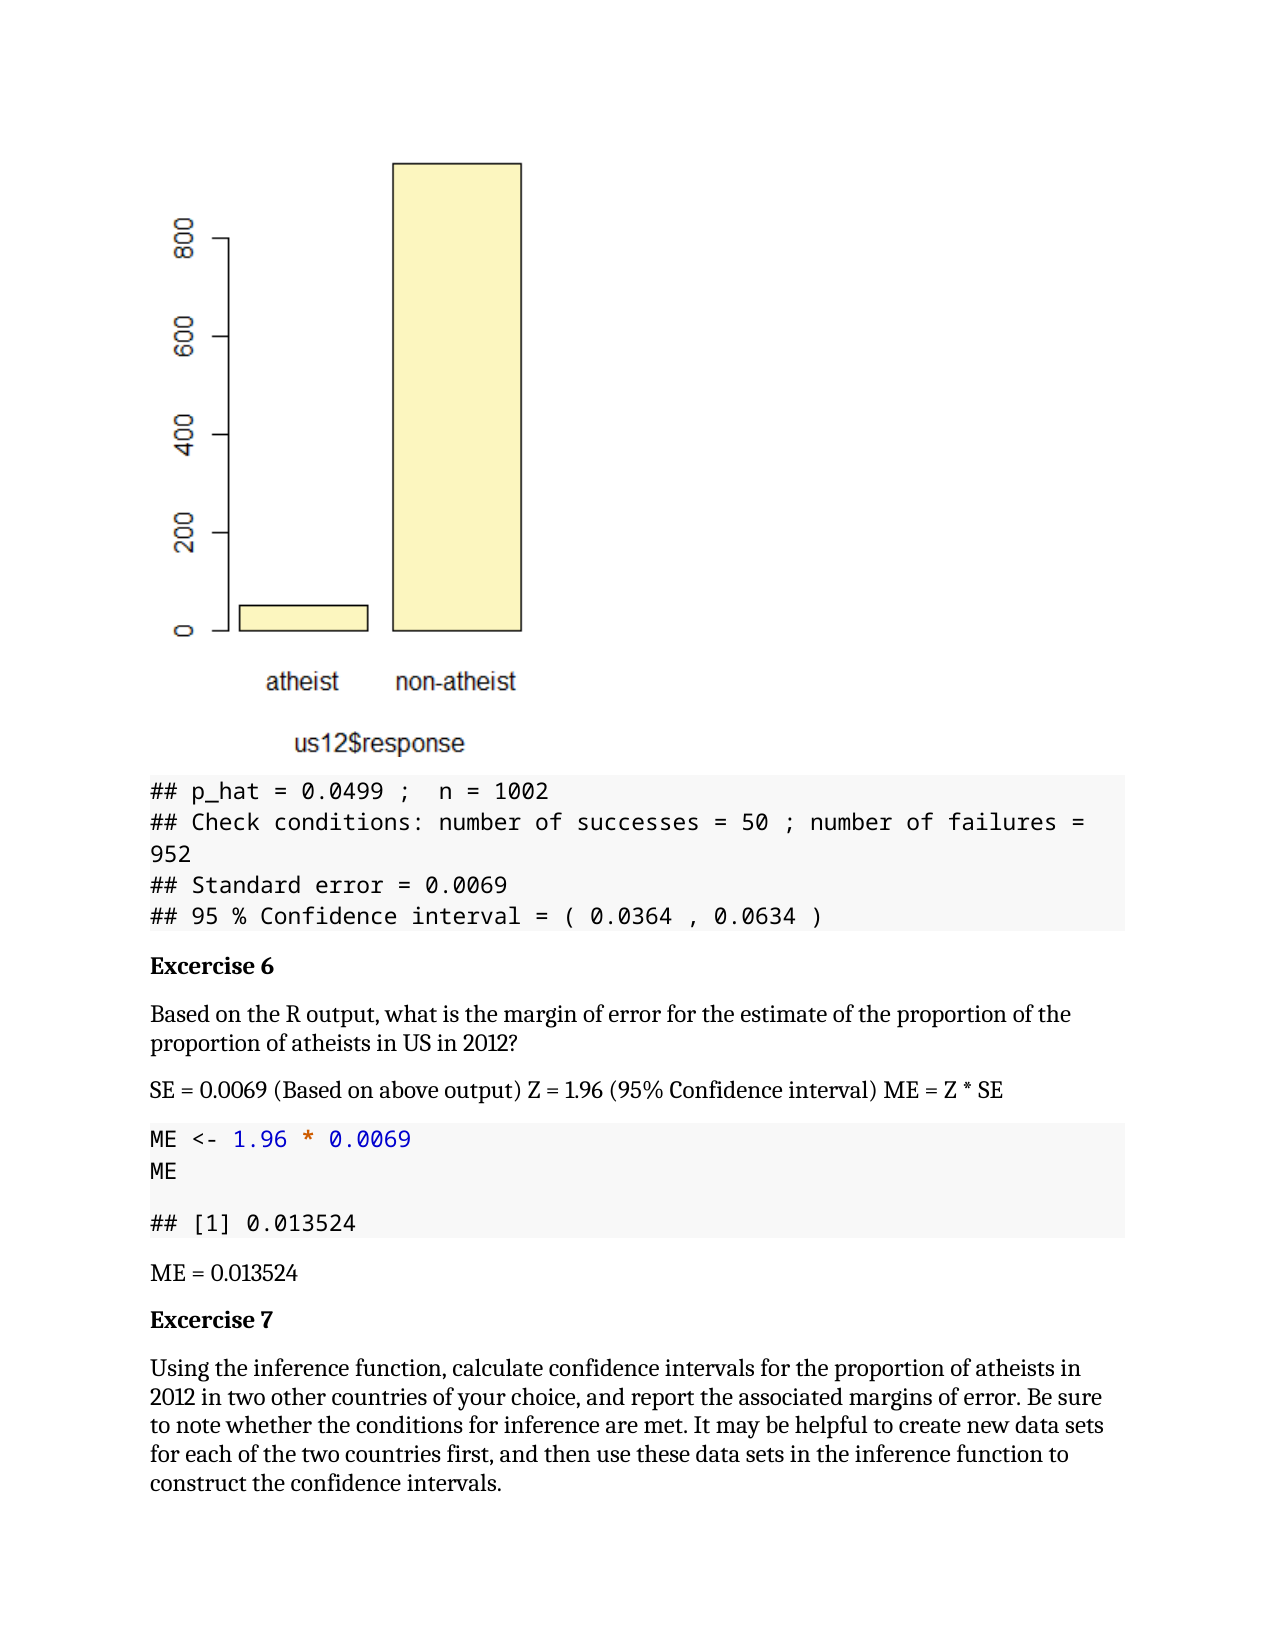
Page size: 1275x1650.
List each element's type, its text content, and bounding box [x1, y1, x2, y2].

text Based on the R output, what is the margin of error for the estimate of the proportion of the proportion of atheists in US in 2012? [150, 1000, 1125, 1057]
picture [168, 150, 927, 757]
text Using the inference function, calculate confidence intervals for the proportion of atheists in 2012 in two other countries of your choice, and report the associated margins of error. Be sure to note whether the conditions for inference are met. It may be helpful to create new data sets for each of the two countries first, and then use these data sets in the inference function to construct the confidence intervals. [150, 1354, 1125, 1498]
text SE = 0.0069 (Based on above output) Z = 1.96 (95% Confidence interval) ME = Z * SE [150, 1076, 1125, 1105]
text ## p_hat = 0.0499 ; n = 1002 ## Check conditions: number of successes = 50 ; number of failures = 952 ## Standard error = 0.0069 ## 95 % Confidence interval = ( 0.0364 , 0.0634 ) [150, 775, 1125, 931]
text Excercise 7 [150, 1306, 1125, 1335]
text ## [1] 0.013524 [150, 1207, 1125, 1238]
text ME = 0.013524 [150, 1259, 1125, 1288]
text Excercise 6 [150, 952, 1125, 981]
text ME <- 1.96 * 0.0069 ME [150, 1123, 1125, 1186]
